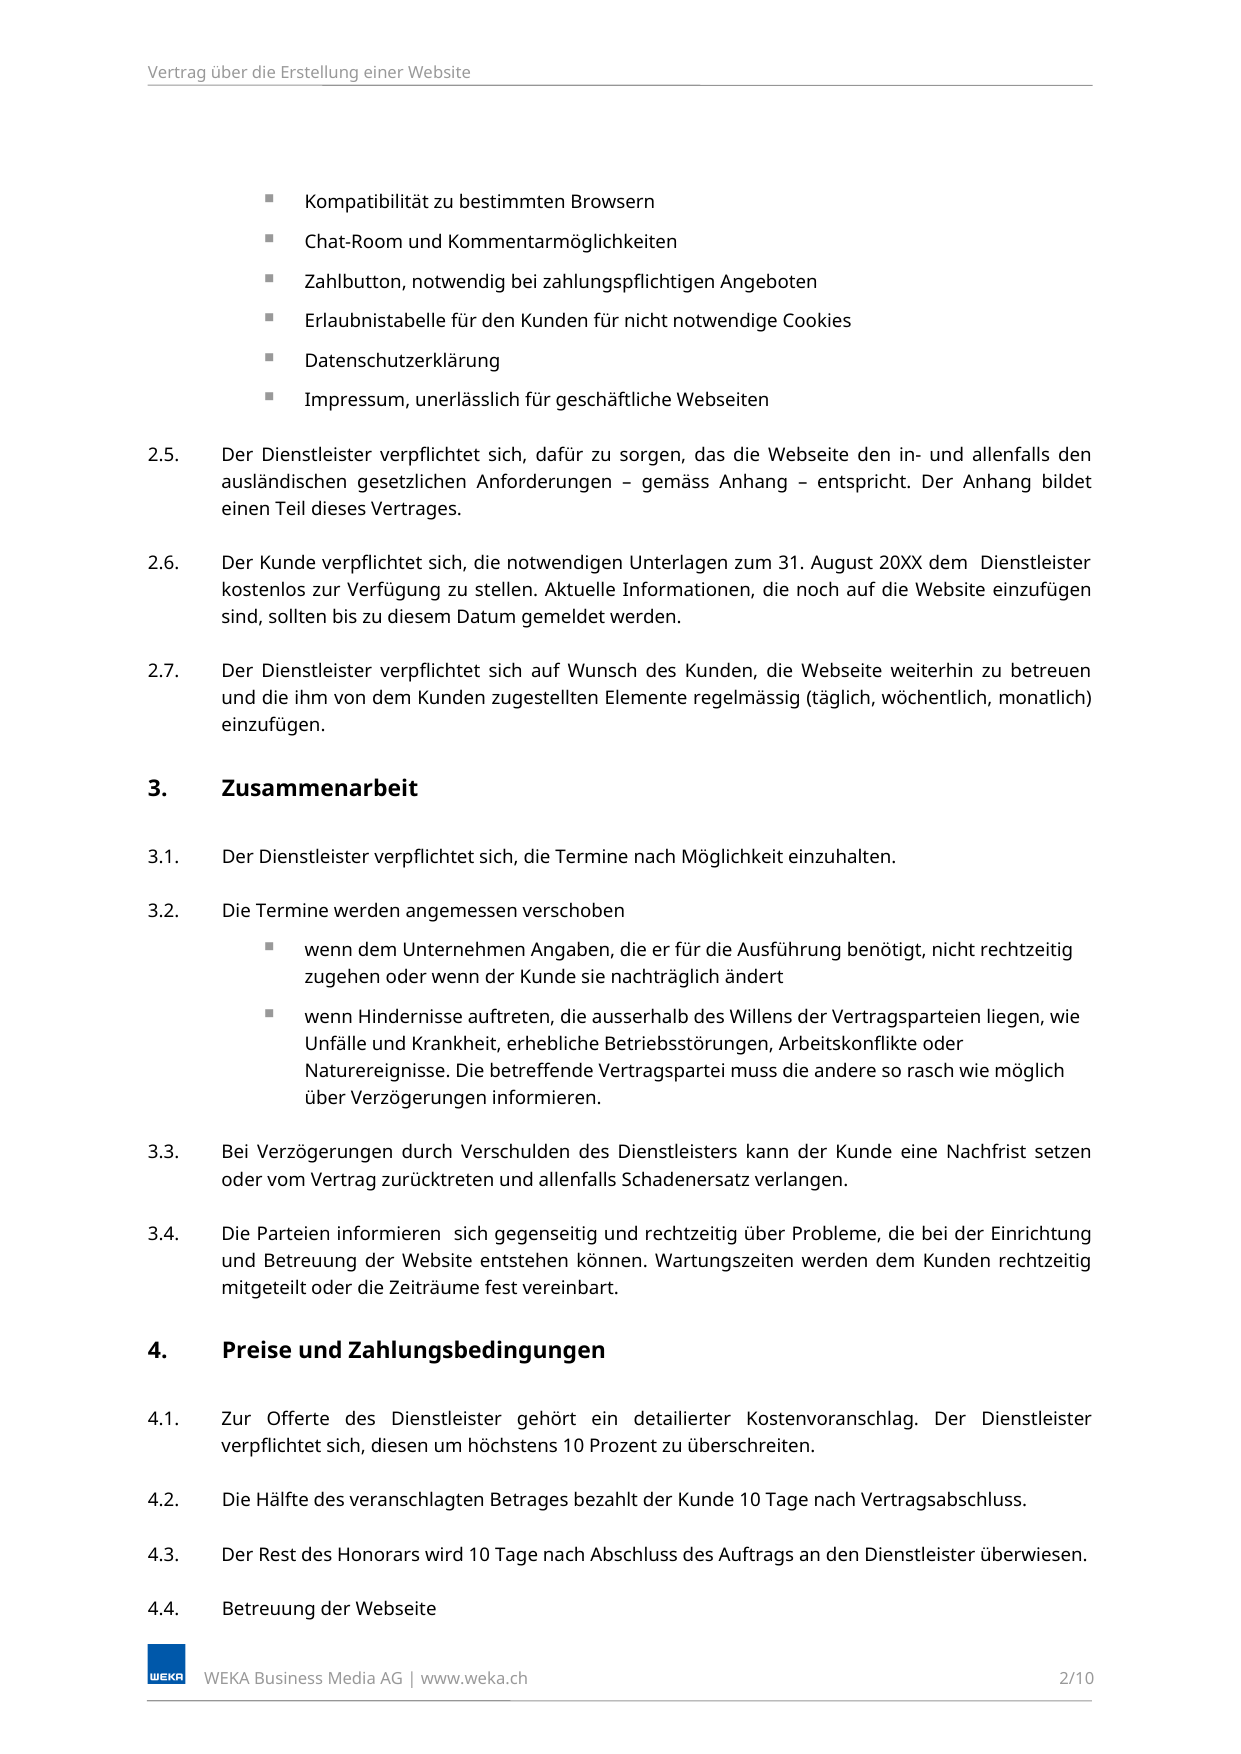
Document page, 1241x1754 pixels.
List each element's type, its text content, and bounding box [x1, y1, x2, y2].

text 3.1. Der Dienstleister verpflichtet sich, die Termine nach Möglichkeit einzuhalten. [148, 841, 1092, 868]
text Datenschutzerklärung [263, 346, 1092, 373]
text wenn Hindernisse auftreten, die ausserhalb des Willens der Vertragsparteien liegen, wie Unfälle und Krankheit, erhebliche Betriebsstörungen, Arbeitskonflikte oder Naturereignisse. Die betreffende Vertragspartei muss die andere so rasch wie möglich über Verzögerungen informieren. [263, 1002, 1092, 1110]
text 4.3. Der Rest des Honorars wird 10 Tage nach Abschluss des Auftrags an den Dienstleister überwiesen. [148, 1539, 1092, 1566]
text Erlaubnistabelle für den Kunden für nicht notwendige Cookies [263, 306, 1092, 333]
text wenn dem Unternehmen Angaben, die er für die Ausführung benötigt, nicht rechtzeitig zugehen oder wenn der Kunde sie nachträglich ändert [263, 935, 1092, 989]
text 3.3. Bei Verzögerungen durch Verschulden des Dienstleisters kann der Kunde eine Nachfrist setzen oder vom Vertrag zurücktreten und allenfalls Schadenersatz verlangen. [148, 1137, 1092, 1191]
text 2.7. Der Dienstleister verpflichtet sich auf Wunsch des Kunden, die Webseite weiterhin zu betreuen und die ihm von dem Kunden zugestellten Elemente regelmässig (täglich, wöchentlich, monatlich) einzufügen. [148, 656, 1092, 737]
text Impressum, unerlässlich für geschäftliche Webseiten [263, 385, 1092, 412]
text Kompatibilität zu bestimmten Browsern [263, 187, 1092, 214]
text 3.2. Die Termine werden angemessen verschoben [148, 896, 1092, 923]
picture [147, 1644, 186, 1684]
text 2.6. Der Kunde verpflichtet sich, die notwendigen Unterlagen zum 31. August 20XX dem Dienstleister kostenlos zur Verfügung zu stellen. Aktuelle Informationen, die noch auf die Website einzufügen sind, sollten bis zu diesem Datum gemeldet werden. [148, 548, 1092, 629]
text 4.4. Betreuung der Webseite [148, 1593, 1092, 1621]
text 3.4. Die Parteien informieren sich gegenseitig und rechtzeitig über Probleme, die bei der Einrichtung und Betreuung der Website entstehen können. Wartungszeiten werden dem Kunden rechtzeitig mitgeteilt oder die Zeiträume fest vereinbart. [148, 1218, 1092, 1300]
text 3. Zusammenarbeit [148, 775, 1092, 802]
text 4. Preise und Zahlungsbedingungen [148, 1337, 1092, 1364]
text Chat-Room und Kommentarmöglichkeiten [263, 227, 1092, 254]
text Zahlbutton, notwendig bei zahlungspflichtigen Angeboten [263, 266, 1092, 293]
text 4.1. Zur Offerte des Dienstleister gehört ein detailierter Kostenvoranschlag. Der Dienstleister verpflichtet sich, diesen um höchstens 10 Prozent zu überschreiten. [148, 1404, 1092, 1458]
text 4.2. Die Hälfte des veranschlagten Betrages bezahlt der Kunde 10 Tage nach Vertragsabschluss. [148, 1485, 1092, 1512]
text 2.5. Der Dienstleister verpflichtet sich, dafür zu sorgen, das die Webseite den in- und allenfalls den ausländischen gesetzlichen Anforderungen – gemäss Anhang – entspricht. Der Anhang bildet einen Teil dieses Vertrages. [148, 439, 1092, 521]
